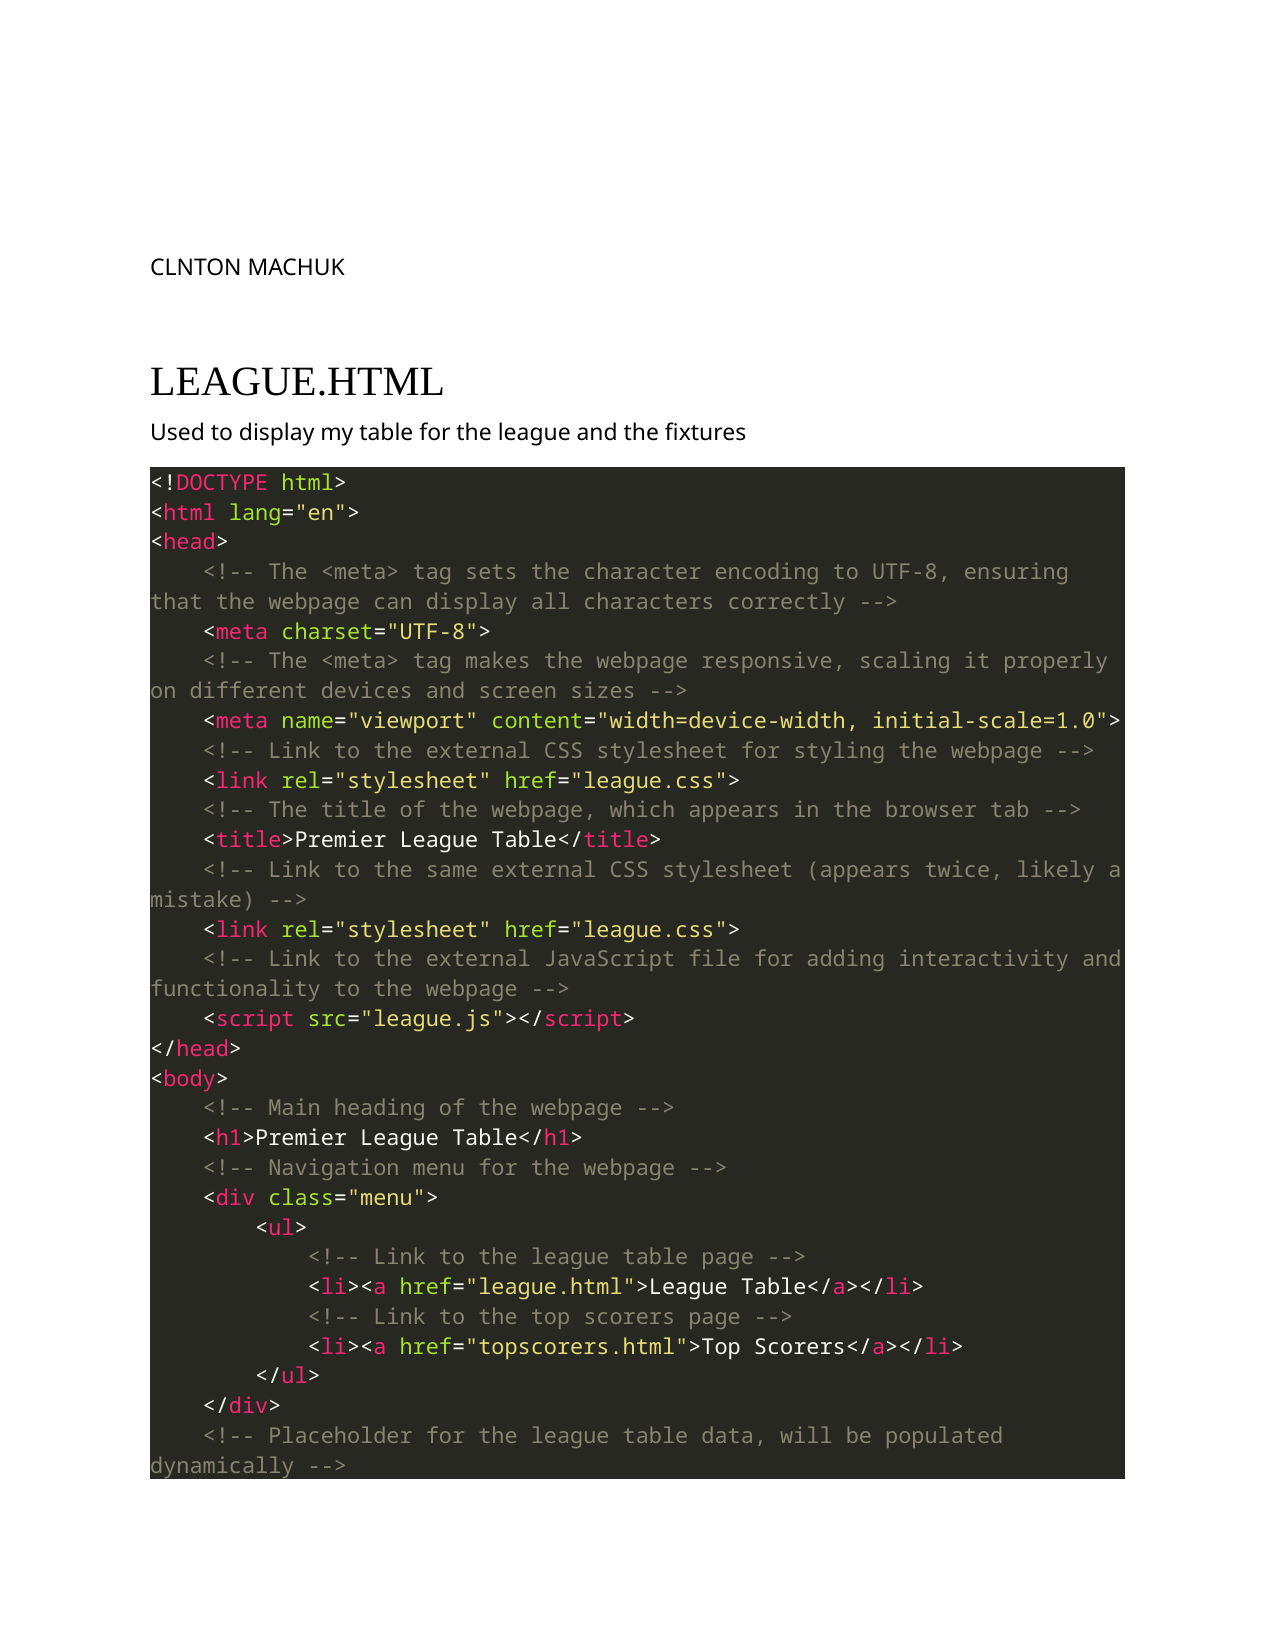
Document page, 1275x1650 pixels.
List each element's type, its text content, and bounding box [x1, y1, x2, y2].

text <!-- The <meta> tag makes the webpage responsive, scaling it properly on different devices and screen sizes --> [150, 645, 1125, 705]
text <link rel="stylesheet" href="league.css"> [150, 913, 1125, 943]
text <body> [150, 1062, 1125, 1092]
text <!-- Link to the league table page --> [150, 1241, 1125, 1271]
text CLNTON MACHUK [150, 150, 1125, 316]
text <!-- Link to the external JavaScript file for adding interactivity and functionality to the webpage --> [150, 943, 1125, 1003]
text <!-- Navigation menu for the webpage --> [150, 1152, 1125, 1182]
text <h1>Premier League Table</h1> [150, 1122, 1125, 1152]
text <!DOCTYPE html> [150, 467, 1125, 496]
text <link rel="stylesheet" href="league.css"> [150, 764, 1125, 794]
text </ul> [150, 1360, 1125, 1390]
text <script src="league.js"></script> [150, 1003, 1125, 1033]
text <li><a href="topscorers.html">Top Scorers</a></li> [150, 1331, 1125, 1360]
text <meta charset="UTF-8"> [150, 616, 1125, 645]
text <meta name="viewport" content="width=device-width, initial-scale=1.0"> [150, 705, 1125, 735]
text <li><a href="league.html">League Table</a></li> [150, 1271, 1125, 1301]
text <!-- The <meta> tag sets the character encoding to UTF-8, ensuring that the webpage can display all characters correctly --> [150, 556, 1125, 616]
text <!-- Main heading of the webpage --> [150, 1092, 1125, 1122]
text <title>Premier League Table</title> [150, 824, 1125, 854]
text <!-- Link to the same external CSS stylesheet (appears twice, likely a mistake) --> [150, 854, 1125, 913]
text <!-- The title of the webpage, which appears in the browser tab --> [150, 794, 1125, 824]
text </head> [150, 1033, 1125, 1062]
text <div class="menu"> [150, 1182, 1125, 1211]
text </div> [150, 1390, 1125, 1420]
text Used to display my table for the league and the fixtures [150, 416, 1125, 447]
text <html lang="en"> [150, 496, 1125, 526]
text <!-- Link to the external CSS stylesheet for styling the webpage --> [150, 735, 1125, 764]
text <!-- Link to the top scorers page --> [150, 1301, 1125, 1331]
text <!-- Placeholder for the league table data, will be populated dynamically --> [150, 1420, 1125, 1479]
subtitle LEAGUE.HTML [150, 356, 1125, 404]
text <ul> [150, 1211, 1125, 1241]
text <head> [150, 526, 1125, 556]
